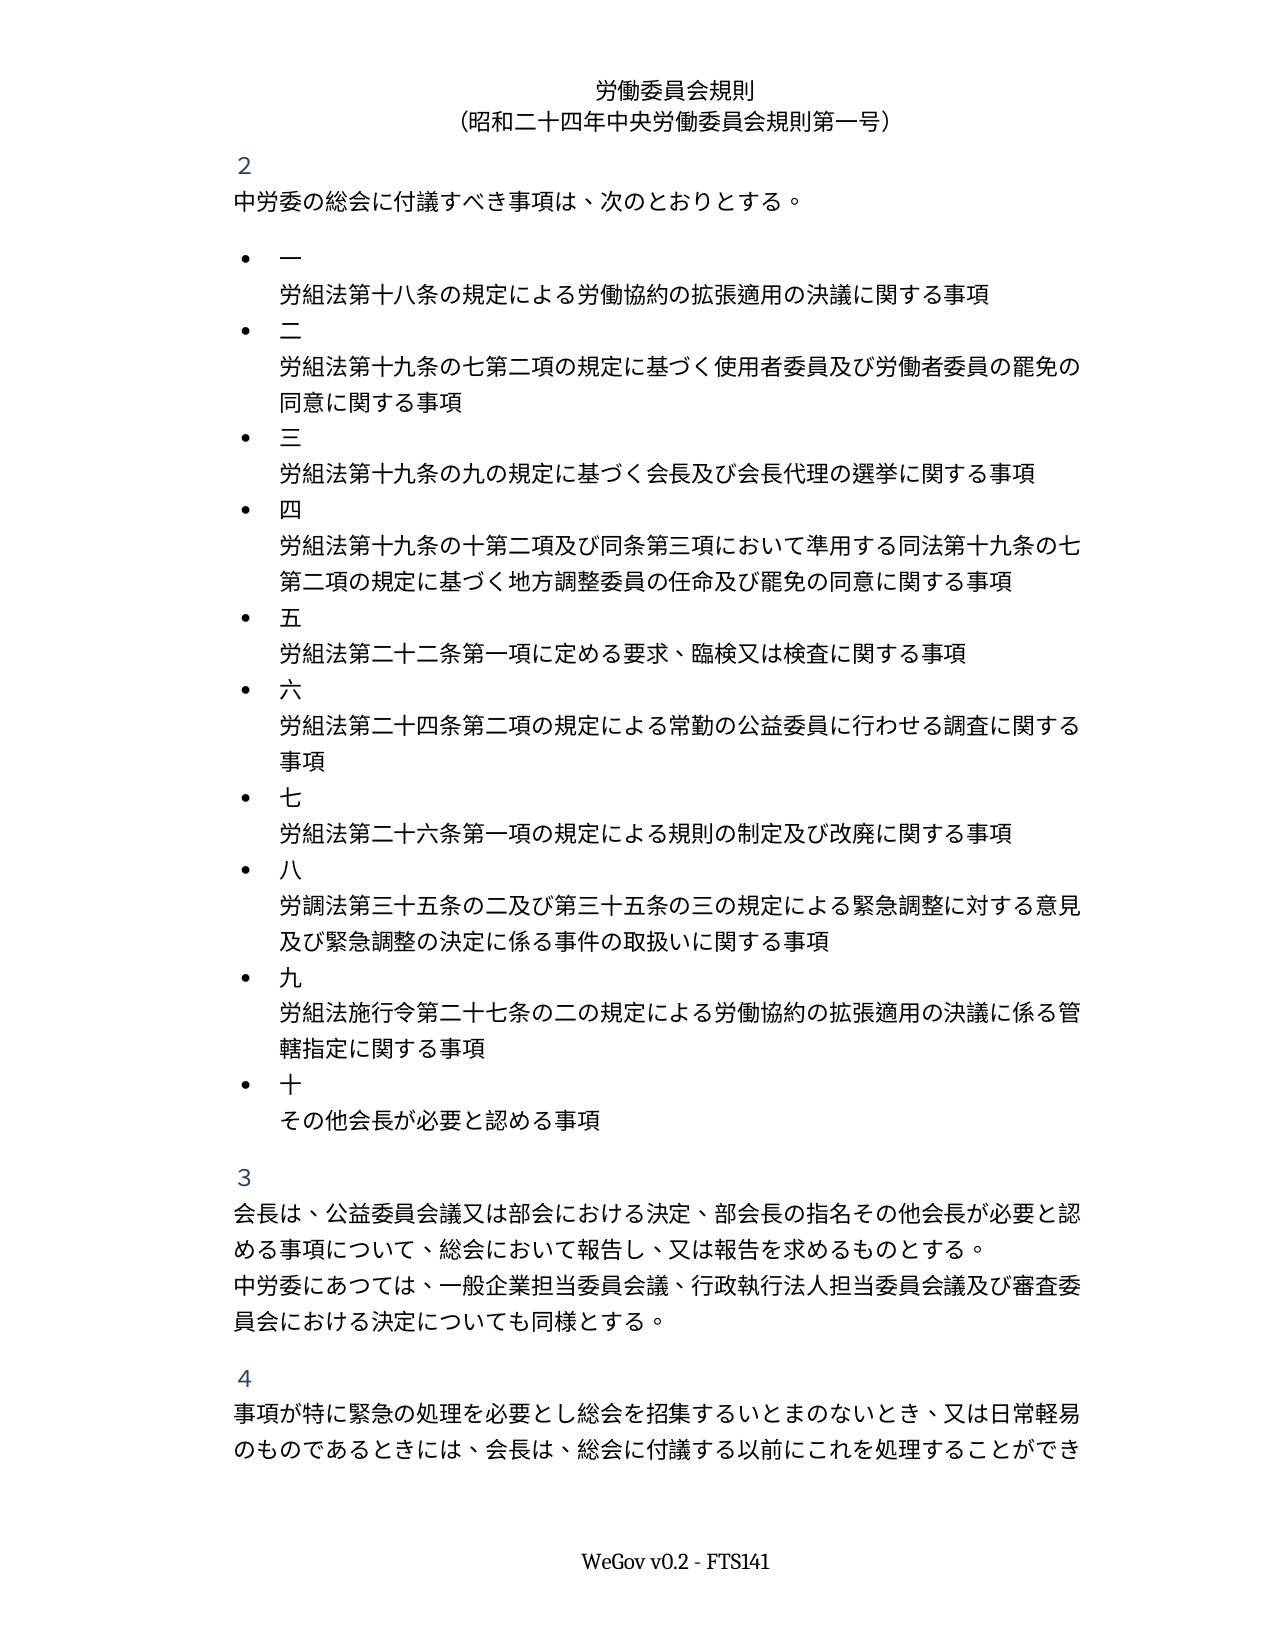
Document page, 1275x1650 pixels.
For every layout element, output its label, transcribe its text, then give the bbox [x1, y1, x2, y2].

list 六 労組法第二十四条第二項の規定による常勤の公益委員に行わせる調査に関する事項 [242, 674, 1087, 777]
list 四 労組法第十九条の十第二項及び同条第三項において準用する同法第十九条の七第二項の規定に基づく地方調整委員の任命及び罷免の同意に関する事項 [242, 494, 1087, 597]
list 七 労組法第二十六条第一項の規定による規則の制定及び改廃に関する事項 [242, 782, 1087, 849]
subtitle ３ [233, 1162, 1087, 1193]
text 中労委の総会に付議すべき事項は、次のとおりとする。 [233, 186, 1087, 217]
subtitle ４ [233, 1362, 1087, 1394]
list 八 労調法第三十五条の二及び第三十五条の三の規定による緊急調整に対する意見及び緊急調整の決定に係る事件の取扱いに関する事項 [242, 854, 1087, 957]
list 十 その他会長が必要と認める事項 [242, 1069, 1087, 1136]
list 九 労組法施行令第二十七条の二の規定による労働協約の拡張適用の決議に係る管轄指定に関する事項 [242, 961, 1087, 1064]
list 三 労組法第十九条の九の規定に基づく会長及び会長代理の選挙に関する事項 [242, 422, 1087, 489]
text 会長は、公益委員会議又は部会における決定、部会長の指名その他会長が必要と認める事項について、総会において報告し、又は報告を求めるものとする。 中労委にあつては、一般企業担当委員会議、行政執行法人担当委員会議及び審査委員会における決定についても同様とする。 [233, 1198, 1087, 1337]
list 二 労組法第十九条の七第二項の規定に基づく使用者委員及び労働者委員の罷免の同意に関する事項 [242, 314, 1087, 418]
text 事項が特に緊急の処理を必要とし総会を招集するいとまのないとき、又は日常軽易のものであるときには、会長は、総会に付議する以前にこれを処理することができる。 この場合には、最近の総会においてその承認を求めなければならない。 [233, 1398, 1087, 1466]
list 一 労組法第十八条の規定による労働協約の拡張適用の決議に関する事項 [242, 243, 1087, 310]
list 五 労組法第二十二条第一項に定める要求、臨検又は検査に関する事項 [242, 602, 1087, 669]
subtitle ２ [233, 150, 1087, 181]
